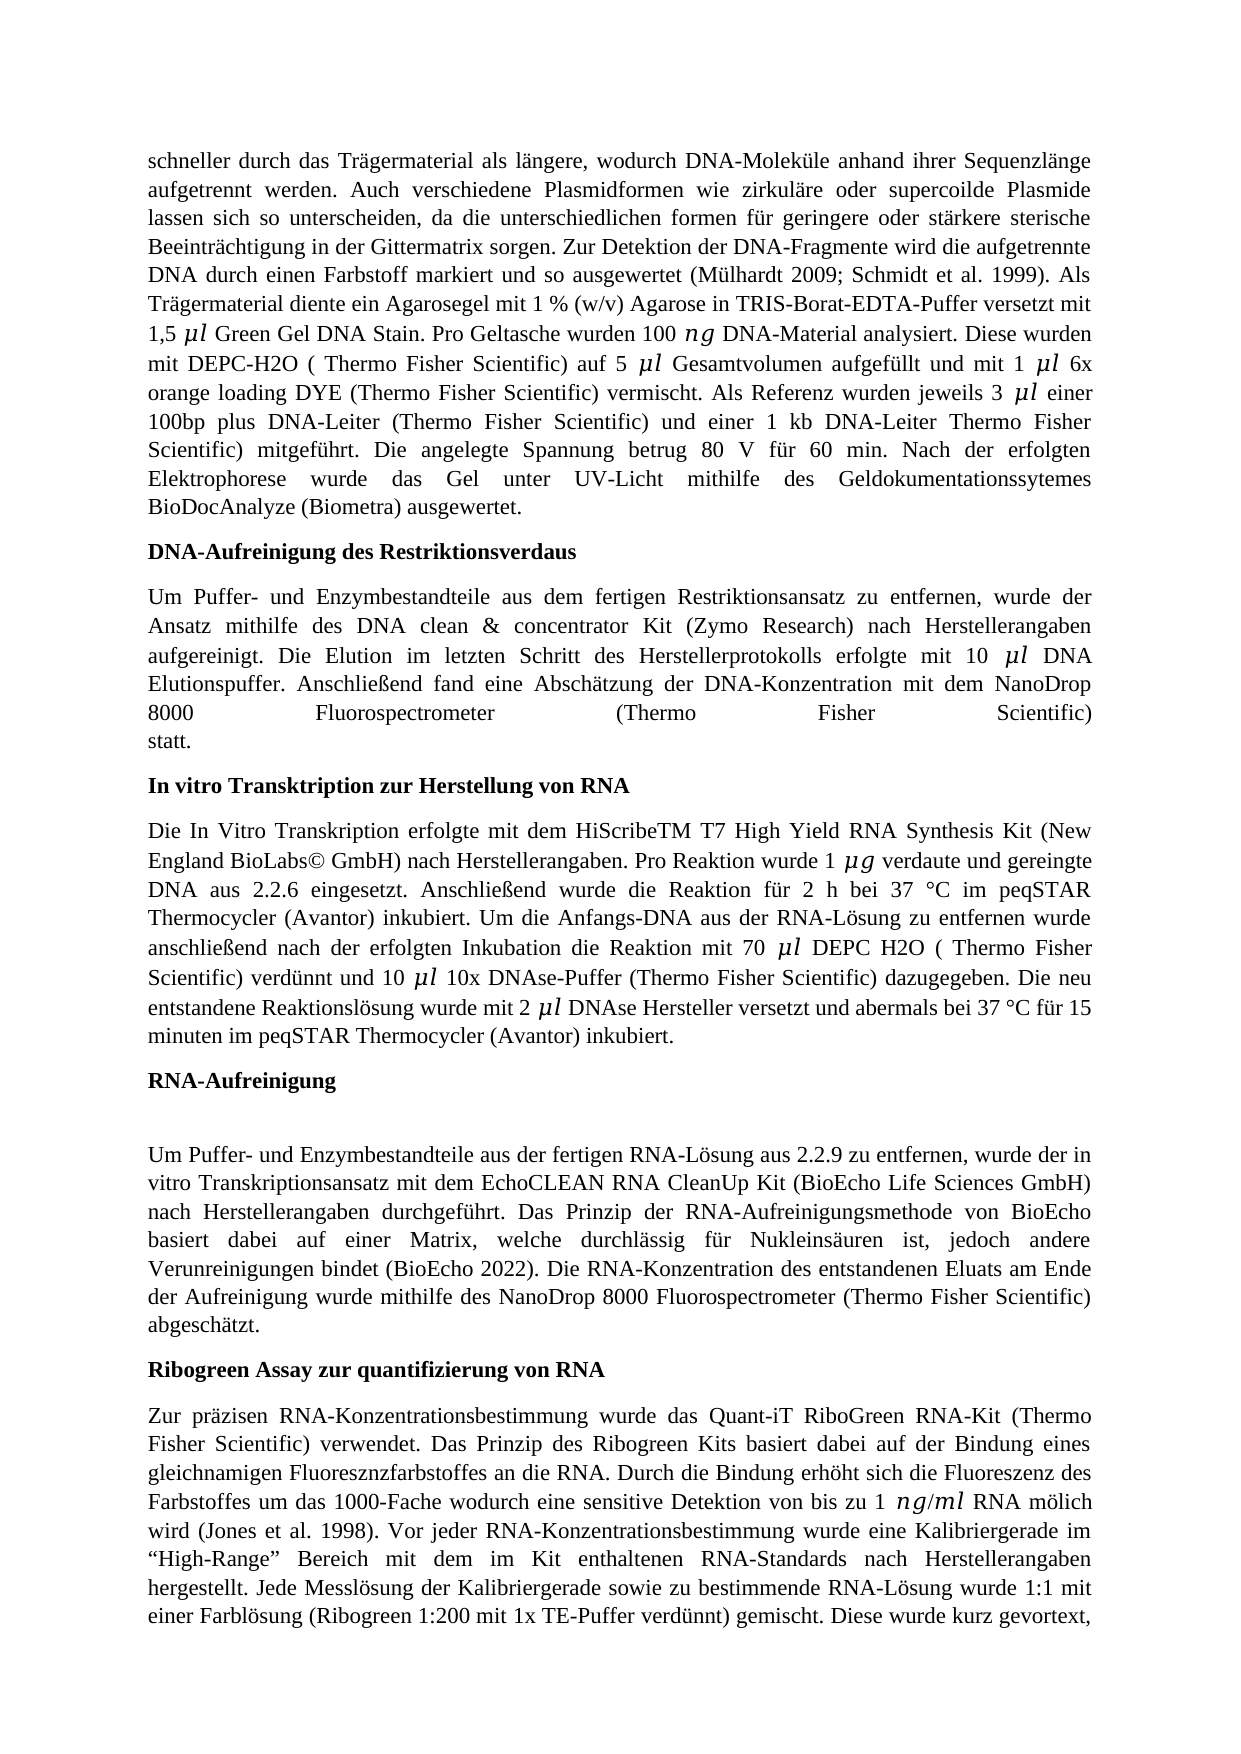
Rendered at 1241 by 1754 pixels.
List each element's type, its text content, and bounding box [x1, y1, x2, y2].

text DNA-Aufreinigung des Restriktionsverdaus [148, 538, 1093, 565]
text Ribogreen Assay zur quantifizierung von RNA [148, 1357, 1093, 1383]
text In vitro Transktription zur Herstellung von RNA [148, 772, 1093, 798]
text Die In Vitro Transkription erfolgte mit dem HiScribeTM T7 High Yield RNA Synthesis Kit (New England BioLabs© GmbH) nach Herstellerangaben. Pro Reaktion wurde 1 𝜇𝑔 verdaute und gereingte DNA aus 2.2.6 eingesetzt. Anschließend wurde die Reaktion für 2 h bei 37 °C im peqSTAR Thermocycler (Avantor) inkubiert. Um die Anfangs-DNA aus der RNA-Lösung zu entfernen wurde anschließend nach der erfolgten Inkubation die Reaktion mit 70 𝜇𝑙 DEPC H2O ( Thermo Fisher Scientific) verdünnt und 10 𝜇𝑙 10x DNAse-Puffer (Thermo Fisher Scientific) dazugegeben. Die neu entstandene Reaktionslösung wurde mit 2 𝜇𝑙 DNAse Hersteller versetzt und abermals bei 37 °C für 15 minuten im peqSTAR Thermocycler (Avantor) inkubiert. [148, 817, 1093, 1048]
text Um Puffer- und Enzymbestandteile aus dem fertigen Restriktionsansatz zu entfernen, wurde der Ansatz mithilfe des DNA clean & concentrator Kit (Zymo Research) nach Herstellerangaben aufgereinigt. Die Elution im letzten Schritt des Herstellerprotokolls erfolgte mit 10 𝜇𝑙 DNA Elutionspuffer. Anschließend fand eine Abschätzung der DNA-Konzentration mit dem NanoDrop 8000 Fluorospectrometer (Thermo Fisher Scientific) statt. [148, 583, 1093, 753]
text RNA-Aufreinigung [148, 1067, 1093, 1094]
text Um Puffer- und Enzymbestandteile aus der fertigen RNA-Lösung aus 2.2.9 zu entfernen, wurde der in vitro Transkriptionsansatz mit dem EchoCLEAN RNA CleanUp Kit (BioEcho Life Sciences GmbH) nach Herstellerangaben durchgeführt. Das Prinzip der RNA-Aufreinigungsmethode von BioEcho basiert dabei auf einer Matrix, welche durchlässig für Nukleinsäuren ist, jedoch andere Verunreinigungen bindet (BioEcho 2022). Die RNA-Konzentration des entstandenen Eluats am Ende der Aufreinigung wurde mithilfe des NanoDrop 8000 Fluorospectrometer (Thermo Fisher Scientific) abgeschätzt. [148, 1112, 1093, 1338]
